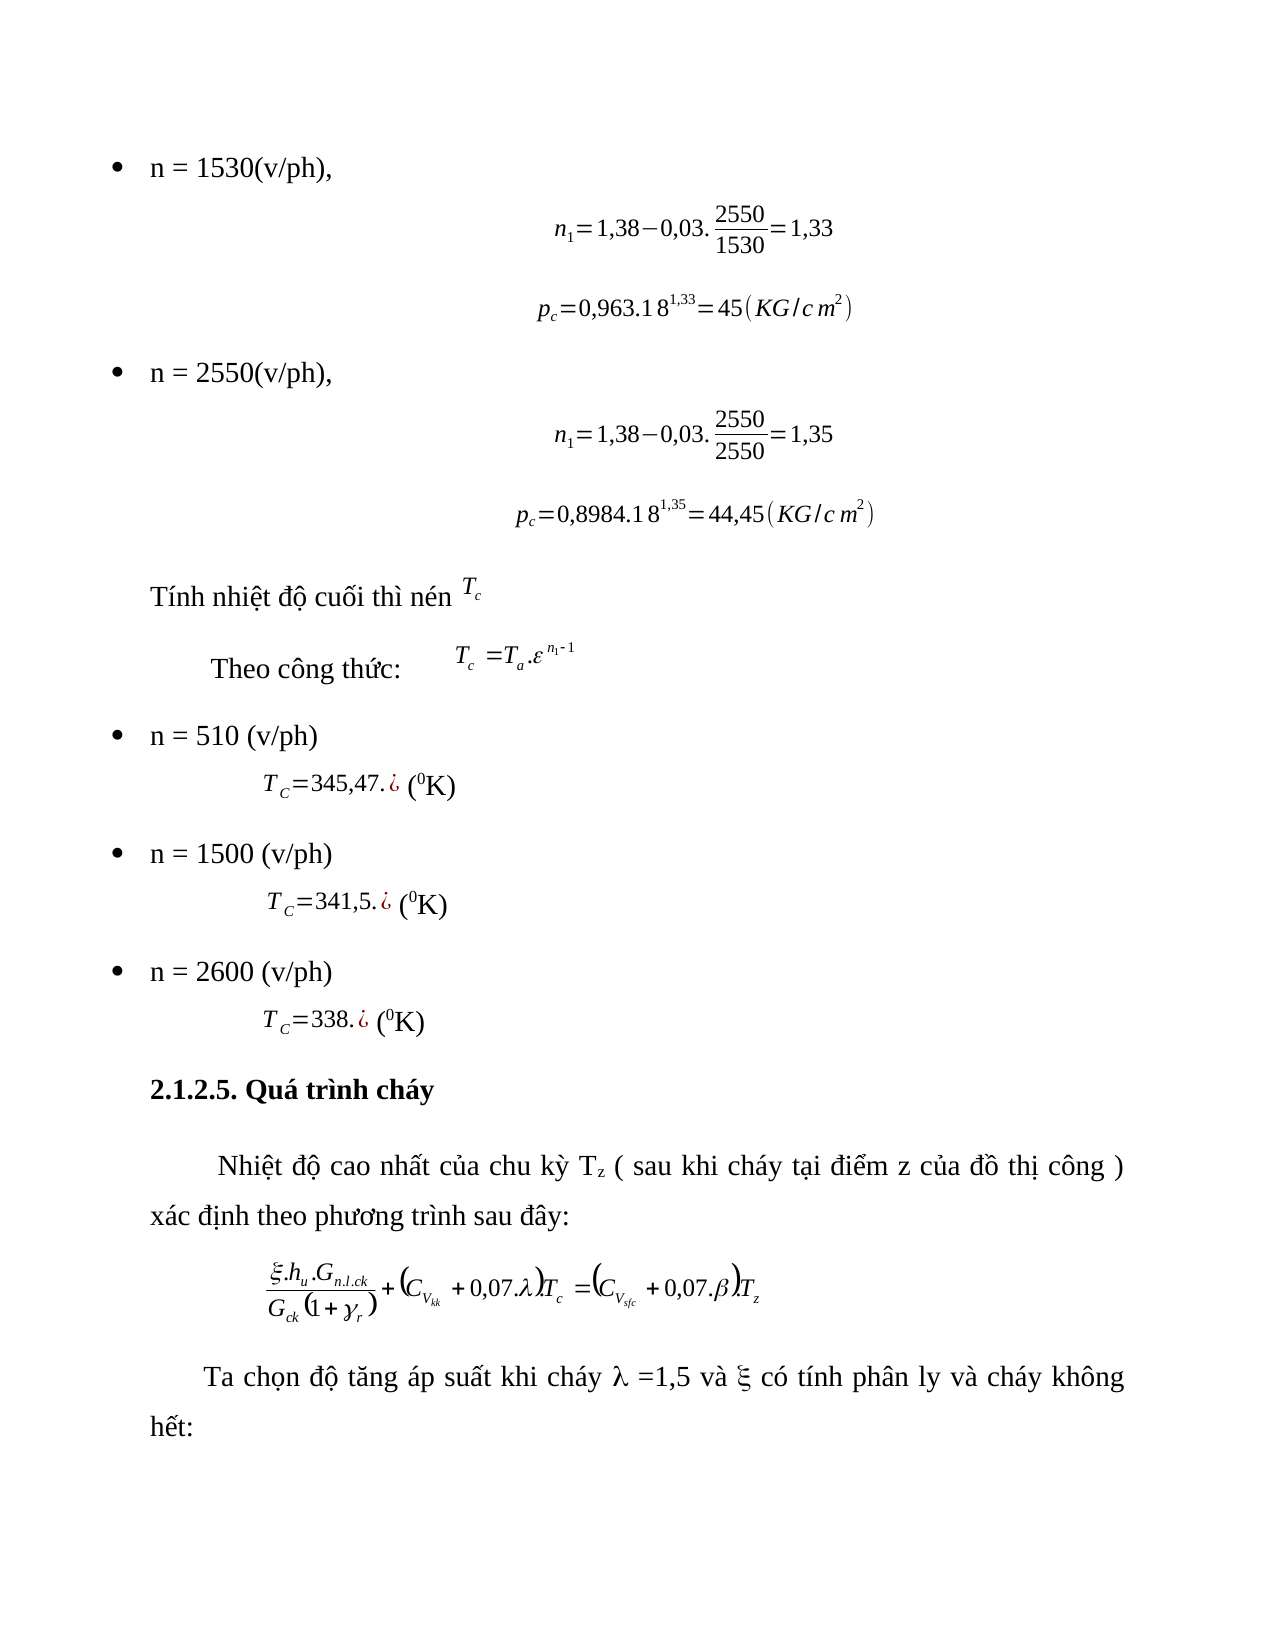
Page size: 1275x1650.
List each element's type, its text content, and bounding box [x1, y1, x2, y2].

text Nhiệt độ cao nhất của chu kỳ Tz ( sau khi cháy tại điểm z của đồ thị công ) xác định theo phương trình sau đây: [150, 1148, 1125, 1232]
text (0K) [150, 768, 1125, 803]
text 2.1.2.5. Quá trình cháy [150, 1072, 1125, 1106]
text Ta chọn độ tăng áp suất khi cháy =1,5 và có tính phân ly và cháy không hết: [150, 1359, 1125, 1443]
text (0K) [150, 887, 1125, 921]
list n = 2600 (v/ph) [112, 954, 1125, 988]
text Tính nhiệt độ cuối thì nén [150, 569, 1125, 613]
list n = 510 (v/ph) [112, 718, 1125, 752]
list n = 2550(v/ph), [112, 356, 1125, 389]
text (0K) [150, 1004, 1125, 1039]
list n = 1500 (v/ph) [112, 837, 1125, 870]
text Theo công thức: [150, 636, 1125, 684]
list n = 1530(v/ph), [112, 150, 1125, 184]
